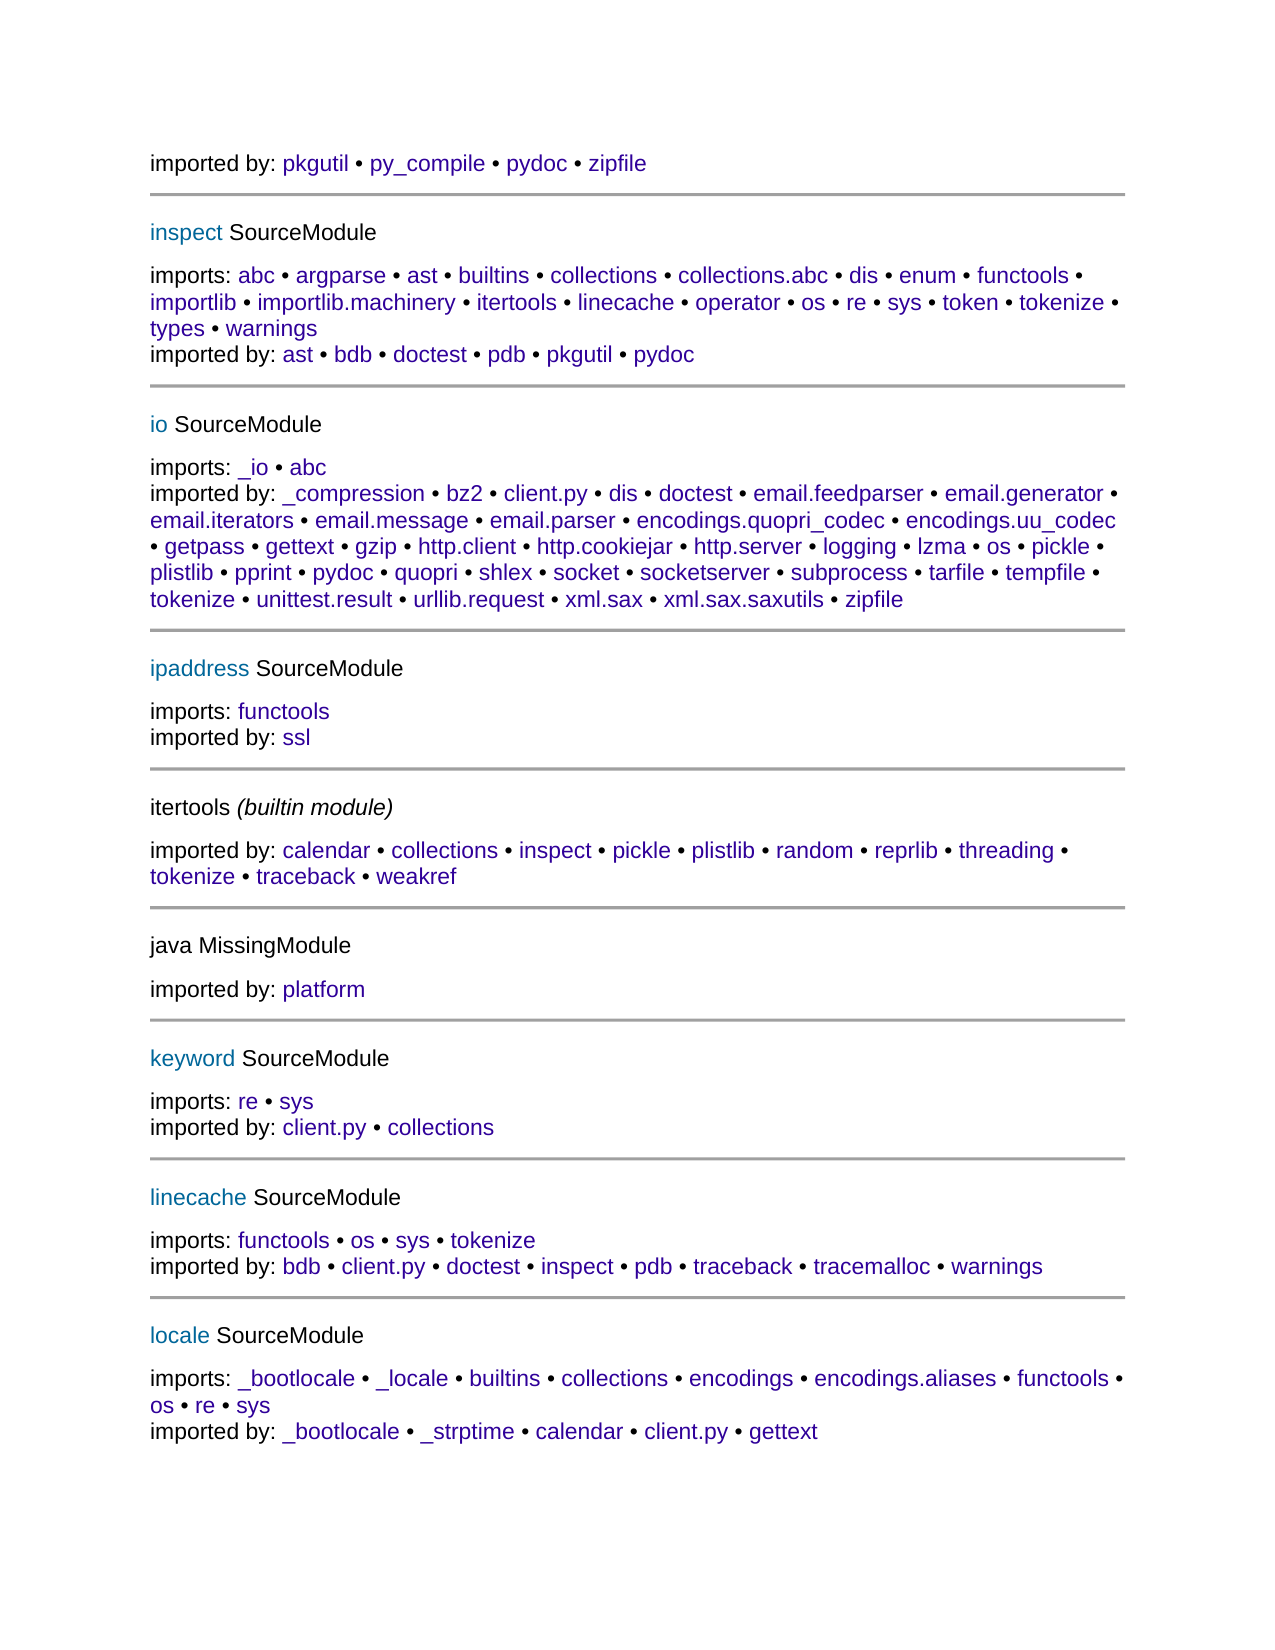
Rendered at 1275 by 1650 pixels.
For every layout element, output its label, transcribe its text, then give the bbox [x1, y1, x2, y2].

text locale SourceModule [150, 1300, 1125, 1349]
text imported by: pkgutil • py_compile • pydoc • zipfile [150, 150, 1125, 176]
text imports: re • sys [150, 1088, 1125, 1114]
text imports: abc • argparse • ast • builtins • collections • collections.abc • dis • enum • functools • importlib • importlib.machinery • itertools • linecache • operator • os • re • sys • token • tokenize • types • warnings [150, 262, 1125, 341]
text imports: _io • abc [150, 454, 1125, 480]
text io SourceModule [150, 388, 1125, 437]
text imports: functools [150, 698, 1125, 724]
text imported by: calendar • collections • inspect • pickle • plistlib • random • reprlib • threading • tokenize • traceback • weakref [150, 837, 1125, 889]
text java MissingModule [150, 910, 1125, 959]
text imported by: ast • bdb • doctest • pdb • pkgutil • pydoc [150, 341, 1125, 368]
text inspect SourceModule [150, 197, 1125, 246]
text imported by: _bootlocale • _strptime • calendar • client.py • gettext [150, 1418, 1125, 1444]
text imported by: platform [150, 976, 1125, 1002]
text imported by: bdb • client.py • doctest • inspect • pdb • traceback • tracemalloc • warnings [150, 1253, 1125, 1279]
text itertools (builtin module) [150, 771, 1125, 820]
text ipaddress SourceModule [150, 632, 1125, 681]
text imported by: ssl [150, 724, 1125, 751]
text imported by: _compression • bz2 • client.py • dis • doctest • email.feedparser • email.generator • email.iterators • email.message • email.parser • encodings.quopri_codec • encodings.uu_codec • getpass • gettext • gzip • http.client • http.cookiejar • http.server • logging • lzma • os • pickle • plistlib • pprint • pydoc • quopri • shlex • socket • socketserver • subprocess • tarfile • tempfile • tokenize • unittest.result • urllib.request • xml.sax • xml.sax.saxutils • zipfile [150, 480, 1125, 612]
text imports: functools • os • sys • tokenize [150, 1227, 1125, 1253]
text keyword SourceModule [150, 1022, 1125, 1071]
text linecache SourceModule [150, 1161, 1125, 1210]
text imports: _bootlocale • _locale • builtins • collections • encodings • encodings.aliases • functools • os • re • sys [150, 1365, 1125, 1418]
text imported by: client.py • collections [150, 1114, 1125, 1141]
